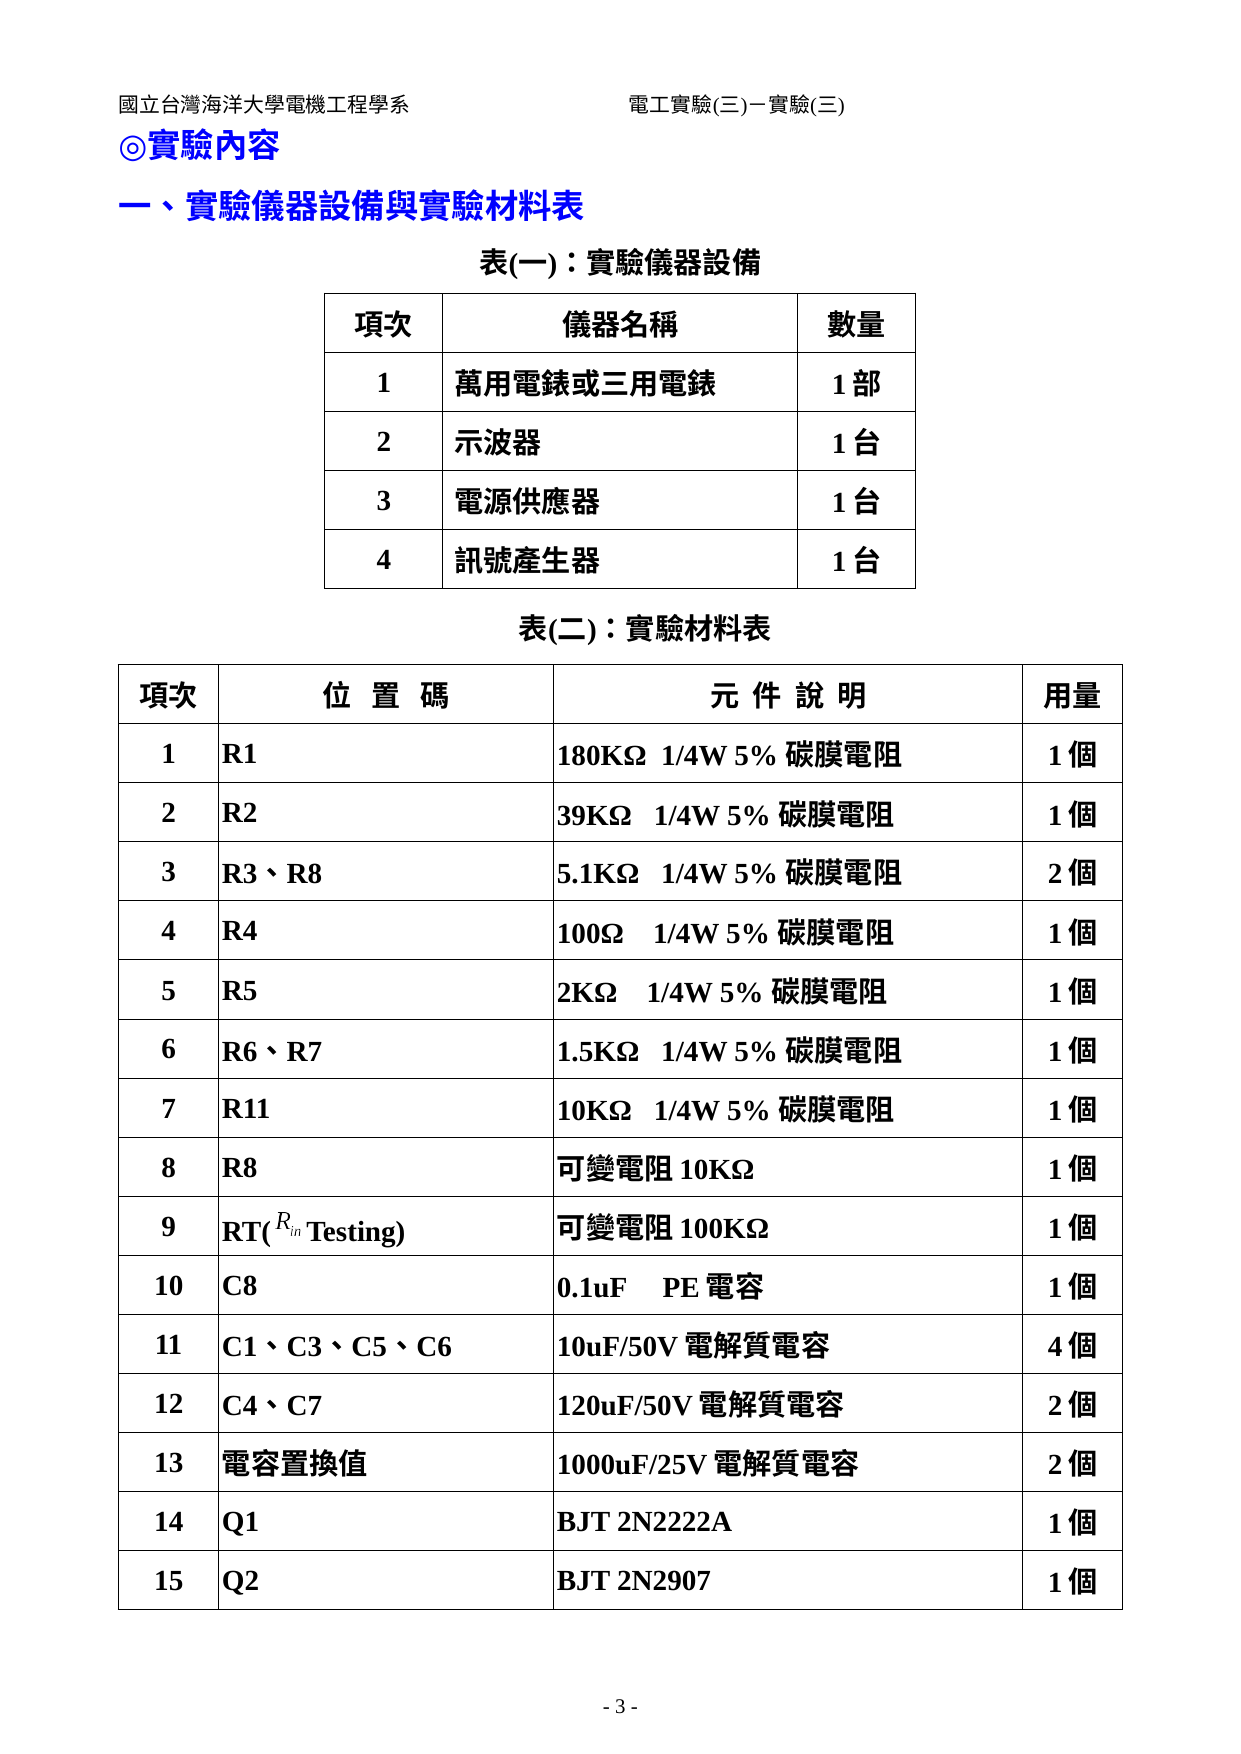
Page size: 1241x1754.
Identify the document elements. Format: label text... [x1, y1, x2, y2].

table_cell 1部 [798, 353, 915, 411]
table_cell 1個 [1023, 901, 1122, 959]
table_cell 4 [325, 530, 442, 588]
table_cell R2 [219, 783, 553, 841]
table_cell 5 [119, 960, 218, 1018]
table_cell RT(Testing) [219, 1197, 553, 1255]
table_cell 5.1KΩ 1/4W 5% 碳膜電阻 [554, 842, 1022, 900]
table_header 數量 [798, 294, 915, 352]
table_cell R5 [219, 960, 553, 1018]
table_cell 訊號產生器 [443, 530, 797, 588]
table_cell R8 [219, 1138, 553, 1196]
table_cell 1台 [798, 412, 915, 470]
table_cell 4 [119, 901, 218, 959]
table_cell 100Ω 1/4W 5% 碳膜電阻 [554, 901, 1022, 959]
table_cell 11 [119, 1315, 218, 1373]
table_cell C8 [219, 1256, 553, 1314]
table_cell 2KΩ 1/4W 5% 碳膜電阻 [554, 960, 1022, 1018]
table_cell 39KΩ 1/4W 5% 碳膜電阻 [554, 783, 1022, 841]
table_cell 1.5KΩ 1/4W 5% 碳膜電阻 [554, 1020, 1022, 1077]
table_cell 14 [119, 1492, 218, 1550]
table_cell 1個 [1023, 1256, 1122, 1314]
table_header 用量 [1023, 665, 1122, 723]
table_cell BJT 2N [554, 1492, 1022, 1550]
table_cell 1000uF/25V電解質電容 [554, 1433, 1022, 1491]
table_cell Q1 [219, 1492, 553, 1550]
table_cell 可變電阻10KΩ [554, 1138, 1022, 1196]
table_header 儀器名稱 [443, 294, 797, 352]
text 一、實驗儀器設備與實驗材料表 [118, 180, 1122, 228]
table_cell 1台 [798, 471, 915, 529]
table_cell 13 [119, 1433, 218, 1491]
table_header 元 件 說 明 [554, 665, 1022, 723]
table_cell C1、C3、C5、C6 [219, 1315, 553, 1373]
table_cell 8 [119, 1138, 218, 1196]
table_cell R11 [219, 1079, 553, 1137]
table_cell 9 [119, 1197, 218, 1255]
table_cell 4個 [1023, 1315, 1122, 1373]
table_cell 1 [325, 353, 442, 411]
table_cell 1台 [798, 530, 915, 588]
table_cell 1個 [1023, 1079, 1122, 1137]
text ◎實驗內容 [118, 119, 1122, 168]
table_cell 0.1uF PE電容 [554, 1256, 1022, 1314]
table_cell 12 [119, 1374, 218, 1432]
table_cell C4、C7 [219, 1374, 553, 1432]
text 表(一)：實驗儀器設備 [118, 240, 1122, 282]
table_cell 120uF/50V電解質電容 [554, 1374, 1022, 1432]
table_cell R1 [219, 724, 553, 782]
table_cell 2個 [1023, 1374, 1122, 1432]
table_cell R6、R7 [219, 1020, 553, 1077]
table_cell 電源供應器 [443, 471, 797, 529]
table_cell 2 [325, 412, 442, 470]
table_cell 1個 [1023, 1492, 1122, 1550]
table_cell 2個 [1023, 1433, 1122, 1491]
table_cell 180KΩ 1/4W 5% 碳膜電阻 [554, 724, 1022, 782]
list 表(二)：實驗材料表 [168, 589, 1122, 664]
table_cell 1個 [1023, 724, 1122, 782]
table_cell 10KΩ 1/4W 5% 碳膜電阻 [554, 1079, 1022, 1137]
table_cell 1個 [1023, 1138, 1122, 1196]
table_cell 1 [119, 724, 218, 782]
table_cell Q2 [219, 1551, 553, 1609]
table_cell BJT 2N2907 [554, 1551, 1022, 1609]
table_cell 1個 [1023, 783, 1122, 841]
table_header 位 置 碼 [219, 665, 553, 723]
table_header 項次 [325, 294, 442, 352]
table_header 項次 [119, 665, 218, 723]
table_cell R3、R8 [219, 842, 553, 900]
table_cell 1個 [1023, 1197, 1122, 1255]
table_cell 1個 [1023, 1551, 1122, 1609]
table_cell 萬用電錶或三用電錶 [443, 353, 797, 411]
table_cell 10uF/50V電解質電容 [554, 1315, 1022, 1373]
table_cell 電容置換值 [219, 1433, 553, 1491]
table_cell 可變電阻100KΩ [554, 1197, 1022, 1255]
table_cell 2個 [1023, 842, 1122, 900]
table_cell 15 [119, 1551, 218, 1609]
table_cell 1個 [1023, 1020, 1122, 1077]
table_cell 2 [119, 783, 218, 841]
table_cell 3 [325, 471, 442, 529]
table_cell 7 [119, 1079, 218, 1137]
table_cell 3 [119, 842, 218, 900]
table_cell 10 [119, 1256, 218, 1314]
table_cell R4 [219, 901, 553, 959]
table_cell 示波器 [443, 412, 797, 470]
table_cell 6 [119, 1020, 218, 1077]
table_cell 1個 [1023, 960, 1122, 1018]
